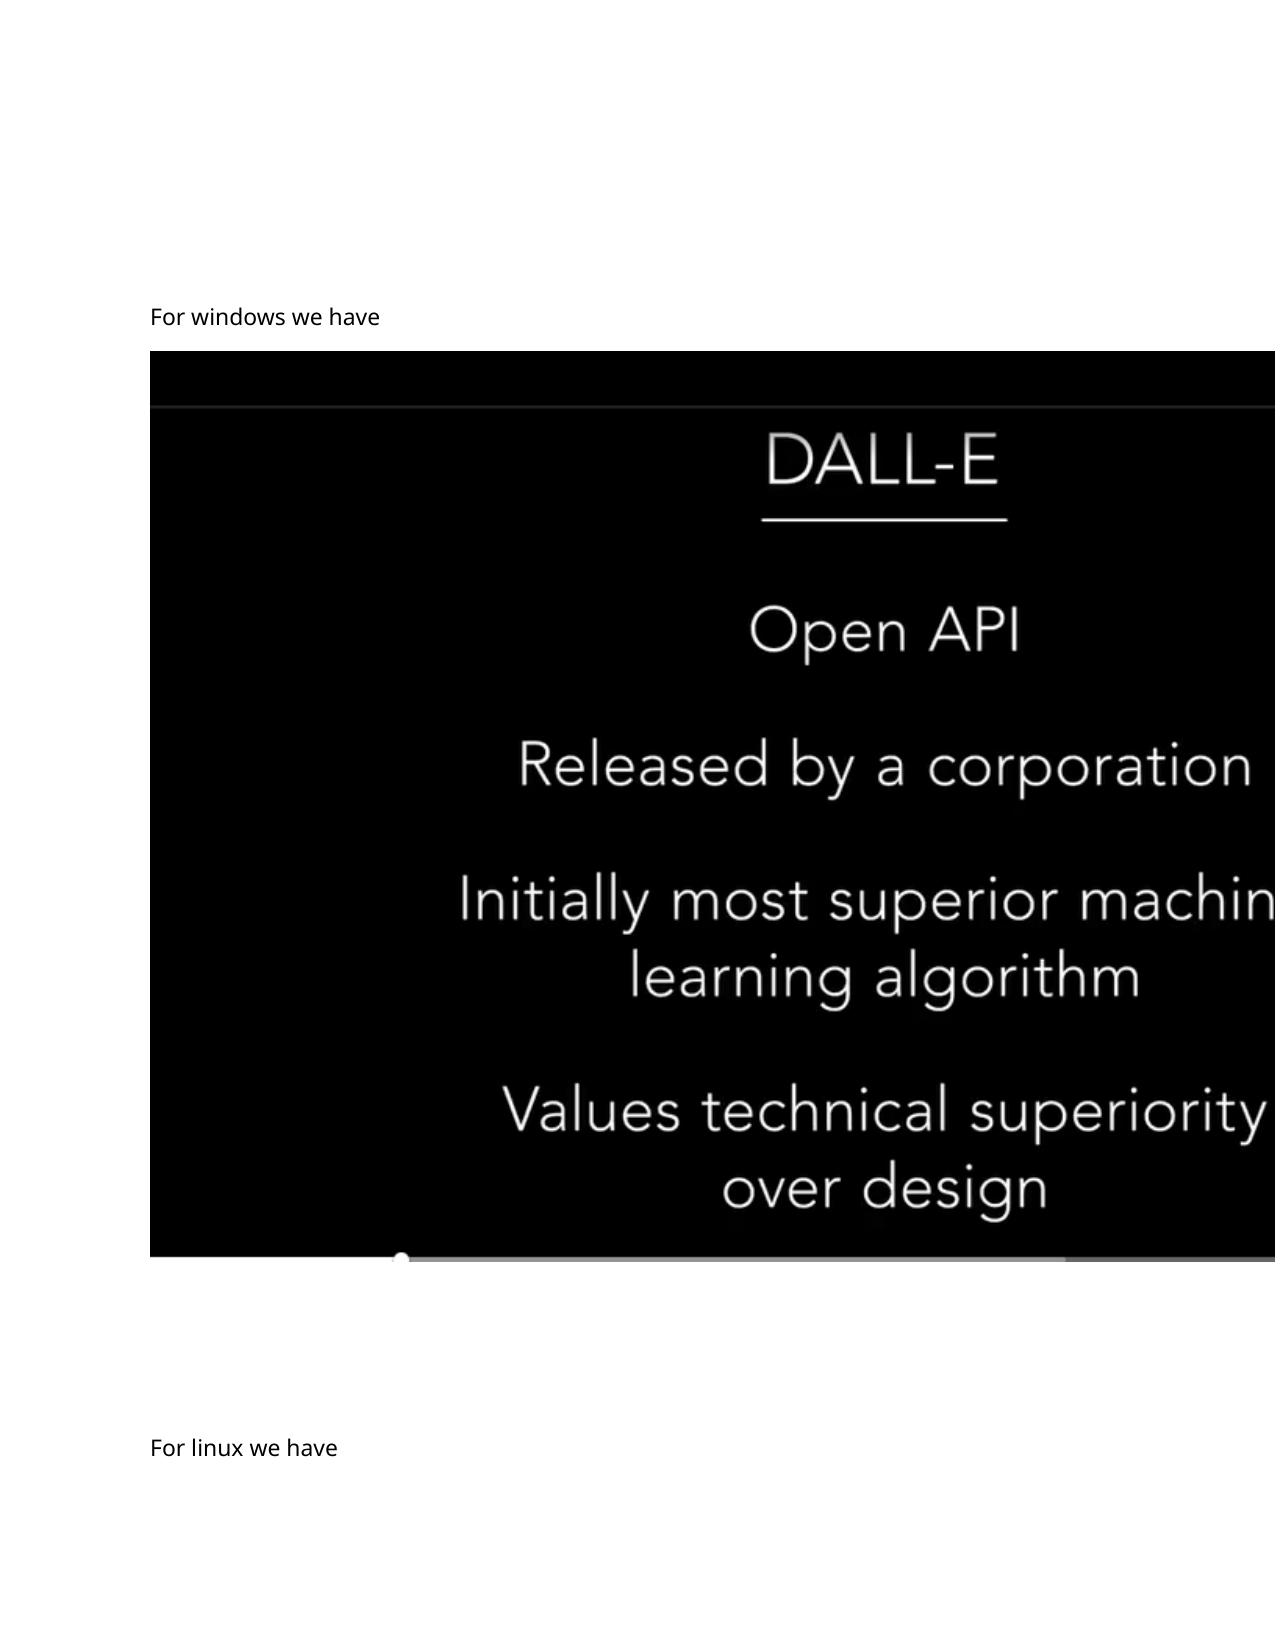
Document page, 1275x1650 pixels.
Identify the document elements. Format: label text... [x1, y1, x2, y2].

text For windows we have [150, 301, 1125, 332]
text For linux we have [150, 1432, 1125, 1463]
picture [150, 351, 1275, 1262]
